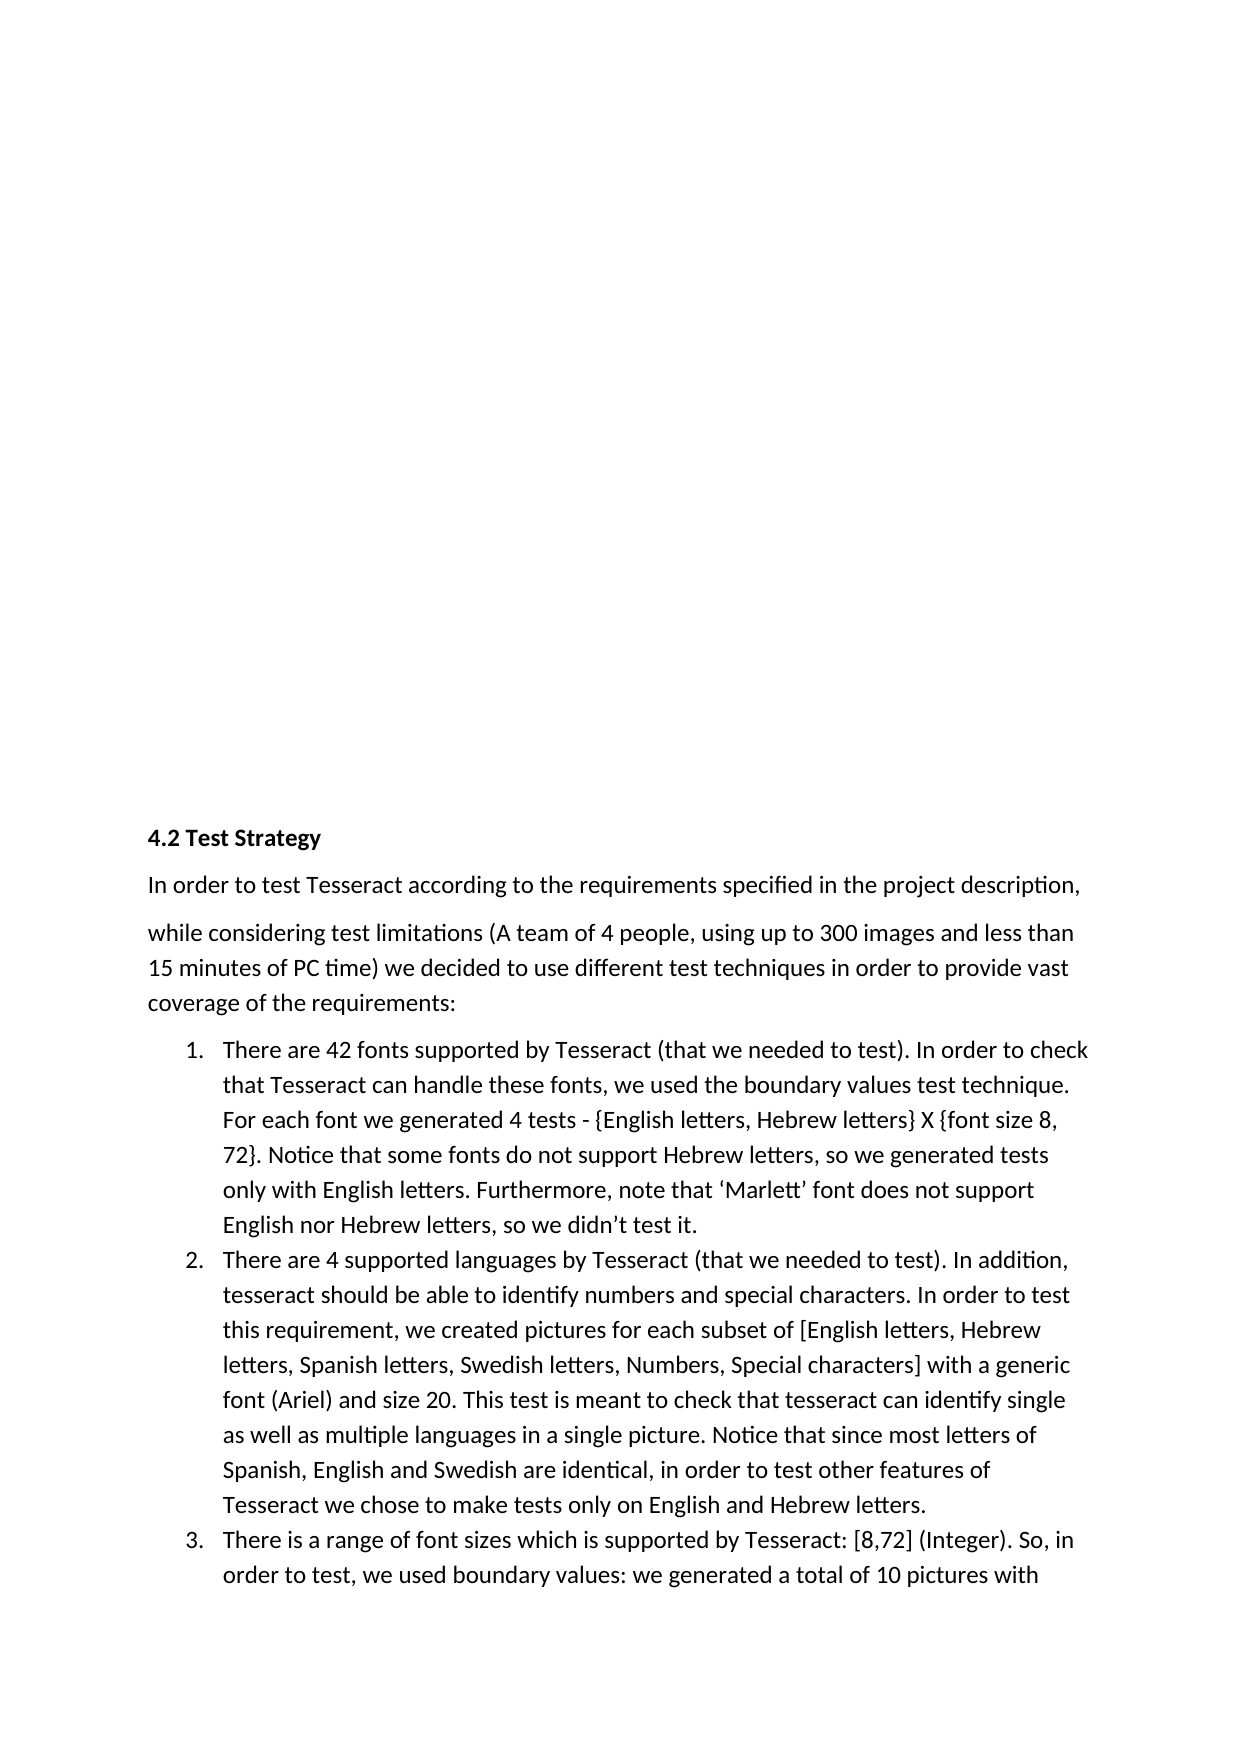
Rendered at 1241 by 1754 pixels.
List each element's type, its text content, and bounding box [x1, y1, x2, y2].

text In order to test Tesseract according to the requirements specified in the project description, [148, 869, 1090, 900]
text 4.2 Test Strategy [148, 822, 1090, 852]
list There are 4 supported languages by Tesseract (that we needed to test). In addition, tesseract should be able to identify numbers and special characters. In order to test this requirement, we created pictures for each subset of [English letters, Hebrew letters, Spanish letters, Swedish letters, Numbers, Special characters] with a generic font (Ariel) and size 20. This test is meant to check that tesseract can identify single as well as multiple languages in a single picture. Notice that since most letters of Spanish, English and Swedish are identical, in order to test other features of Tesseract we chose to make tests only on English and Hebrew letters. [185, 1244, 1090, 1520]
text while considering test limitations (A team of 4 people, using up to 300 images and less than 15 minutes of PC time) we decided to use different test techniques in order to provide vast coverage of the requirements: [148, 917, 1090, 1017]
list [185, 1524, 1090, 1590]
list There are 42 fonts supported by Tesseract (that we needed to test). In order to check that Tesseract can handle these fonts, we used the boundary values test technique. For each font we generated 4 tests - {English letters, Hebrew letters} X {font size 8, 72}. Notice that some fonts do not support Hebrew letters, so we generated tests only with English letters. Furthermore, note that ‘Marlett’ font does not support English nor Hebrew letters, so we didn’t test it. [185, 1034, 1090, 1240]
